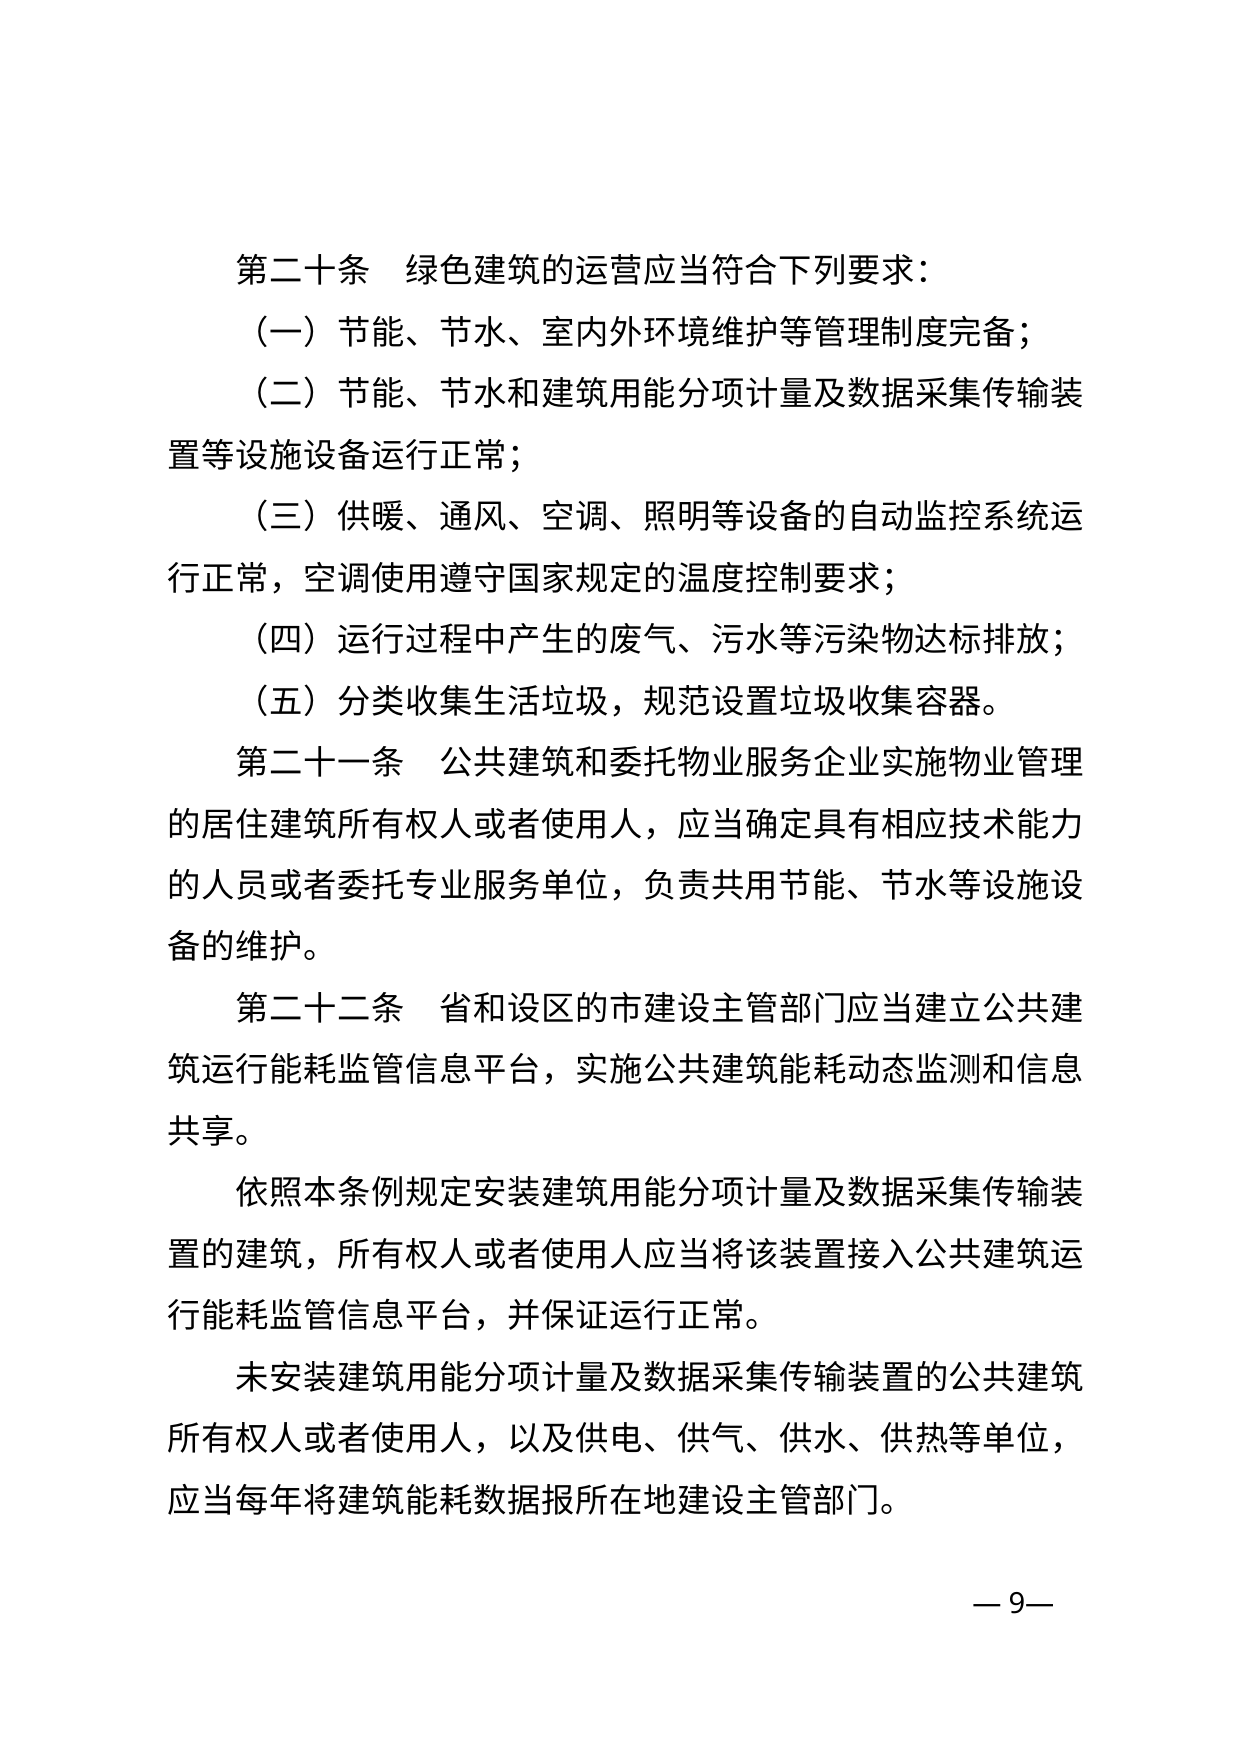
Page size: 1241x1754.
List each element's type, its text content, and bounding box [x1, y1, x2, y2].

text （二）节能、节水和建筑用能分项计量及数据采集传输装置等设施设备运行正常； [168, 361, 1084, 483]
text 第二十二条 省和设区的市建设主管部门应当建立公共建筑运行能耗监管信息平台，实施公共建筑能耗动态监测和信息共享。 [168, 975, 1084, 1159]
text （一）节能、节水、室内外环境维护等管理制度完备； [168, 299, 1084, 361]
text （五）分类收集生活垃圾，规范设置垃圾收集容器。 [168, 668, 1084, 729]
text （三）供暖、通风、空调、照明等设备的自动监控系统运行正常，空调使用遵守国家规定的温度控制要求； [168, 483, 1084, 606]
text 第二十条 绿色建筑的运营应当符合下列要求： [168, 238, 1084, 299]
text （四）运行过程中产生的废气、污水等污染物达标排放； [168, 606, 1084, 668]
text 依照本条例规定安装建筑用能分项计量及数据采集传输装置的建筑，所有权人或者使用人应当将该装置接入公共建筑运行能耗监管信息平台，并保证运行正常。 [168, 1159, 1084, 1344]
text 第二十一条 公共建筑和委托物业服务企业实施物业管理的居住建筑所有权人或者使用人，应当确定具有相应技术能力的人员或者委托专业服务单位，负责共用节能、节水等设施设备的维护。 [168, 729, 1084, 975]
text 未安装建筑用能分项计量及数据采集传输装置的公共建筑所有权人或者使用人，以及供电、供气、供水、供热等单位，应当每年将建筑能耗数据报所在地建设主管部门。 [168, 1344, 1084, 1528]
